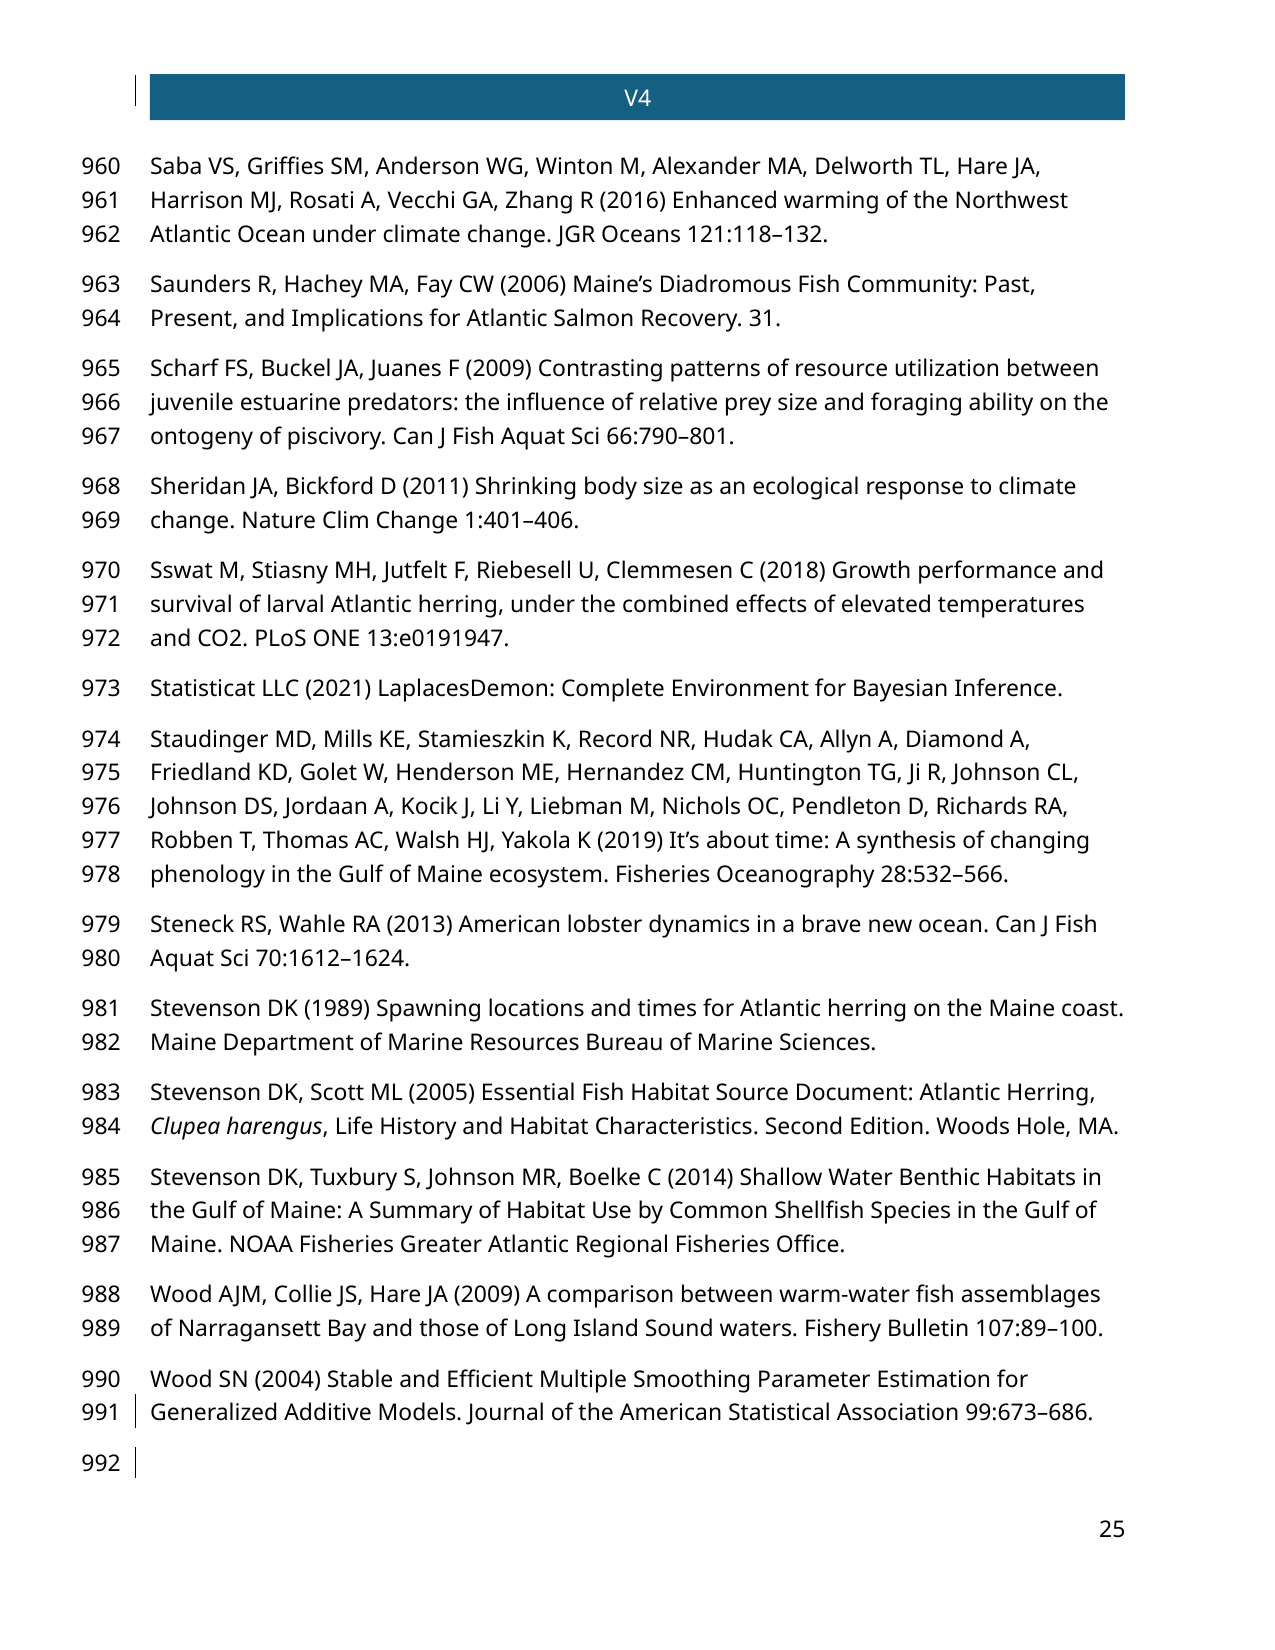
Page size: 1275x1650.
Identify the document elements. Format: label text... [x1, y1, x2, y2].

text Steneck RS, Wahle RA (2013) American lobster dynamics in a brave new ocean. Can J Fish Aquat Sci 70:1612–1624. [150, 908, 1125, 973]
text Scharf FS, Buckel JA, Juanes F (2009) Contrasting patterns of resource utilization between juvenile estuarine predators: the influence of relative prey size and foraging ability on the ontogeny of piscivory. Can J Fish Aquat Sci 66:790–801. [150, 352, 1125, 451]
text Stevenson DK, Scott ML (2005) Essential Fish Habitat Source Document: Atlantic Herring, Clupea harengus, Life History and Habitat Characteristics. Second Edition. Woods Hole, MA. [150, 1076, 1125, 1141]
text Staudinger MD, Mills KE, Stamieszkin K, Record NR, Hudak CA, Allyn A, Diamond A, Friedland KD, Golet W, Henderson ME, Hernandez CM, Huntington TG, Ji R, Johnson CL, Johnson DS, Jordaan A, Kocik J, Li Y, Liebman M, Nichols OC, Pendleton D, Richards RA, Robben T, Thomas AC, Walsh HJ, Yakola K (2019) It’s about time: A synthesis of changing phenology in the Gulf of Maine ecosystem. Fisheries Oceanography 28:532–566. [150, 722, 1125, 889]
text Stevenson DK (1989) Spawning locations and times for Atlantic herring on the Maine coast. Maine Department of Marine Resources Bureau of Marine Sciences. [150, 992, 1125, 1057]
text Wood SN (2004) Stable and Efficient Multiple Smoothing Parameter Estimation for Generalized Additive Models. Journal of the American Statistical Association 99:673–686. [150, 1362, 1125, 1427]
text Saba VS, Griffies SM, Anderson WG, Winton M, Alexander MA, Delworth TL, Hare JA, Harrison MJ, Rosati A, Vecchi GA, Zhang R (2016) Enhanced warming of the Northwest Atlantic Ocean under climate change. JGR Oceans 121:118–132. [150, 150, 1125, 249]
text Sswat M, Stiasny MH, Jutfelt F, Riebesell U, Clemmesen C (2018) Growth performance and survival of larval Atlantic herring, under the combined effects of elevated temperatures and CO2. PLoS ONE 13:e0191947. [150, 554, 1125, 653]
text Statisticat LLC (2021) LaplacesDemon: Complete Environment for Bayesian Inference. [150, 672, 1125, 703]
text Sheridan JA, Bickford D (2011) Shrinking body size as an ecological response to climate change. Nature Clim Change 1:401–406. [150, 470, 1125, 535]
text Stevenson DK, Tuxbury S, Johnson MR, Boelke C (2014) Shallow Water Benthic Habitats in the Gulf of Maine: A Summary of Habitat Use by Common Shellfish Species in the Gulf of Maine. NOAA Fisheries Greater Atlantic Regional Fisheries Office. [150, 1160, 1125, 1259]
text Saunders R, Hachey MA, Fay CW (2006) Maine’s Diadromous Fish Community: Past, Present, and Implications for Atlantic Salmon Recovery. 31. [150, 268, 1125, 333]
text Wood AJM, Collie JS, Hare JA (2009) A comparison between warm-water fish assemblages of Narragansett Bay and those of Long Island Sound waters. Fishery Bulletin 107:89–100. [150, 1278, 1125, 1343]
